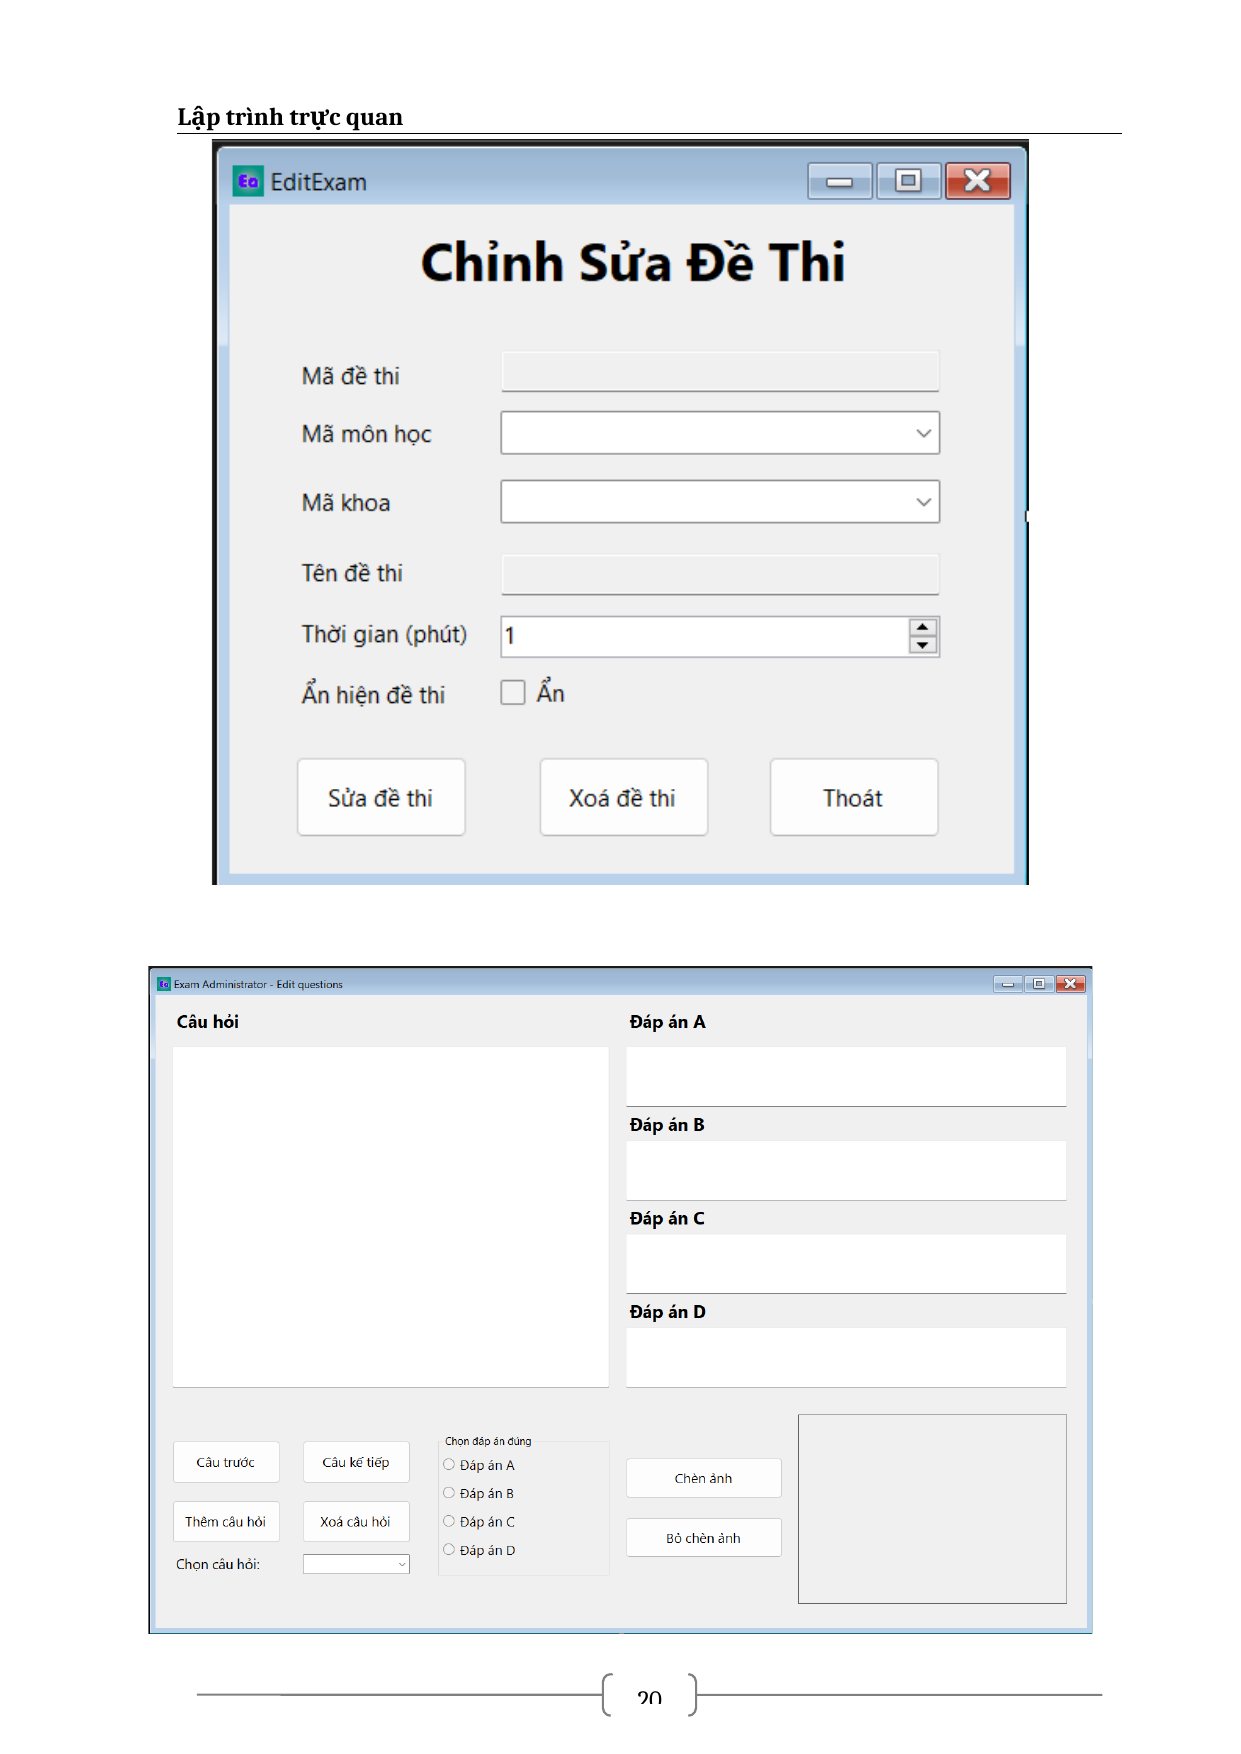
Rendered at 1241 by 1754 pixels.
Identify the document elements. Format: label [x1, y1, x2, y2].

picture [211, 139, 1029, 885]
picture [148, 966, 1093, 1634]
